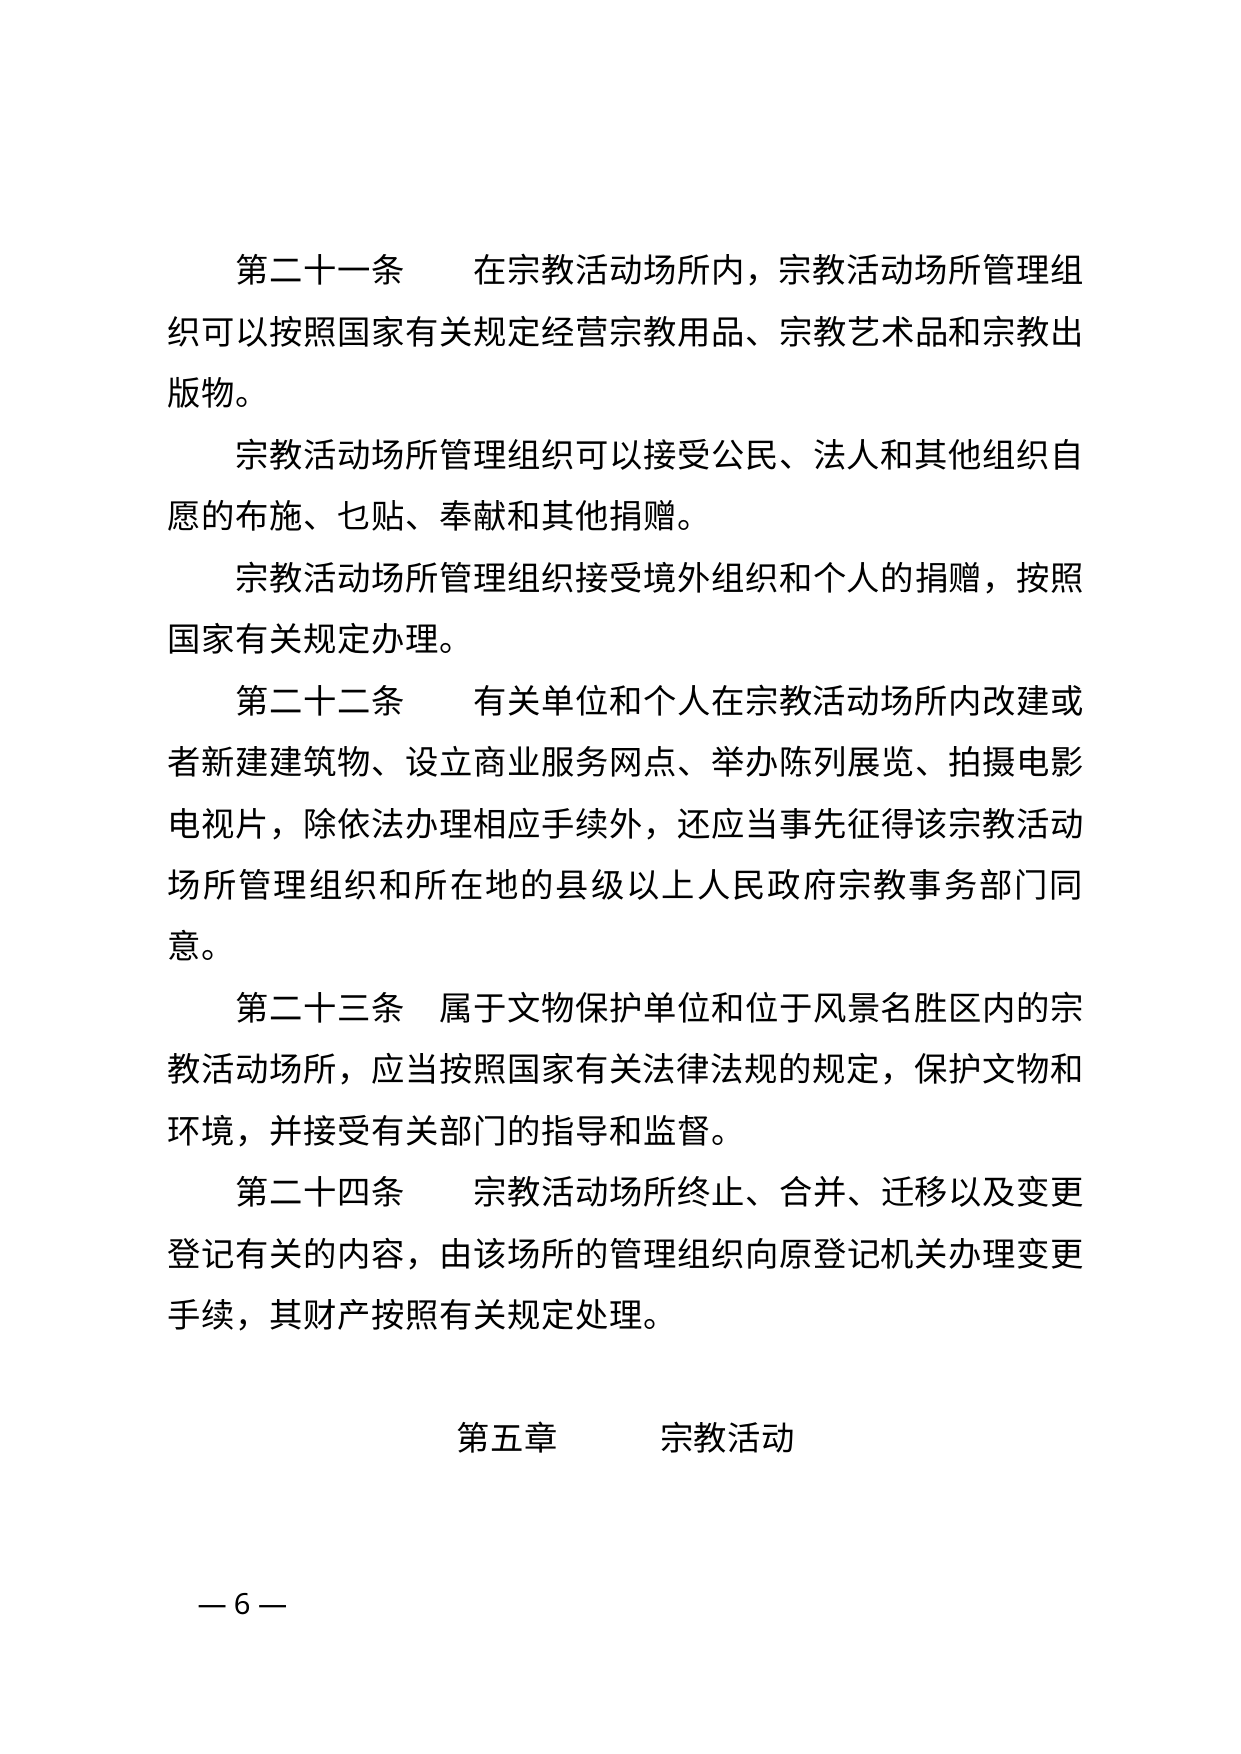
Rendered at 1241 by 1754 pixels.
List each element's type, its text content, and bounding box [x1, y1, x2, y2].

text 第二十三条 属于文物保护单位和位于风景名胜区内的宗教活动场所，应当按照国家有关法律法规的规定，保护文物和环境，并接受有关部门的指导和监督。 [168, 975, 1084, 1159]
text 宗教活动场所管理组织接受境外组织和个人的捐赠，按照国家有关规定办理。 [168, 545, 1084, 668]
text 第二十二条 有关单位和个人在宗教活动场所内改建或者新建建筑物、设立商业服务网点、举办陈列展览、拍摄电影电视片，除依法办理相应手续外，还应当事先征得该宗教活动场所管理组织和所在地的县级以上人民政府宗教事务部门同意。 [168, 668, 1084, 975]
text 第二十四条 宗教活动场所终止、合并、迁移以及变更登记有关的内容，由该场所的管理组织向原登记机关办理变更手续，其财产按照有关规定处理。 [168, 1159, 1084, 1344]
text 宗教活动场所管理组织可以接受公民、法人和其他组织自愿的布施、乜贴、奉献和其他捐赠。 [168, 422, 1084, 545]
text 第五章 宗教活动 [168, 1405, 1084, 1467]
text 第二十一条 在宗教活动场所内，宗教活动场所管理组织可以按照国家有关规定经营宗教用品、宗教艺术品和宗教出版物。 [168, 238, 1084, 422]
